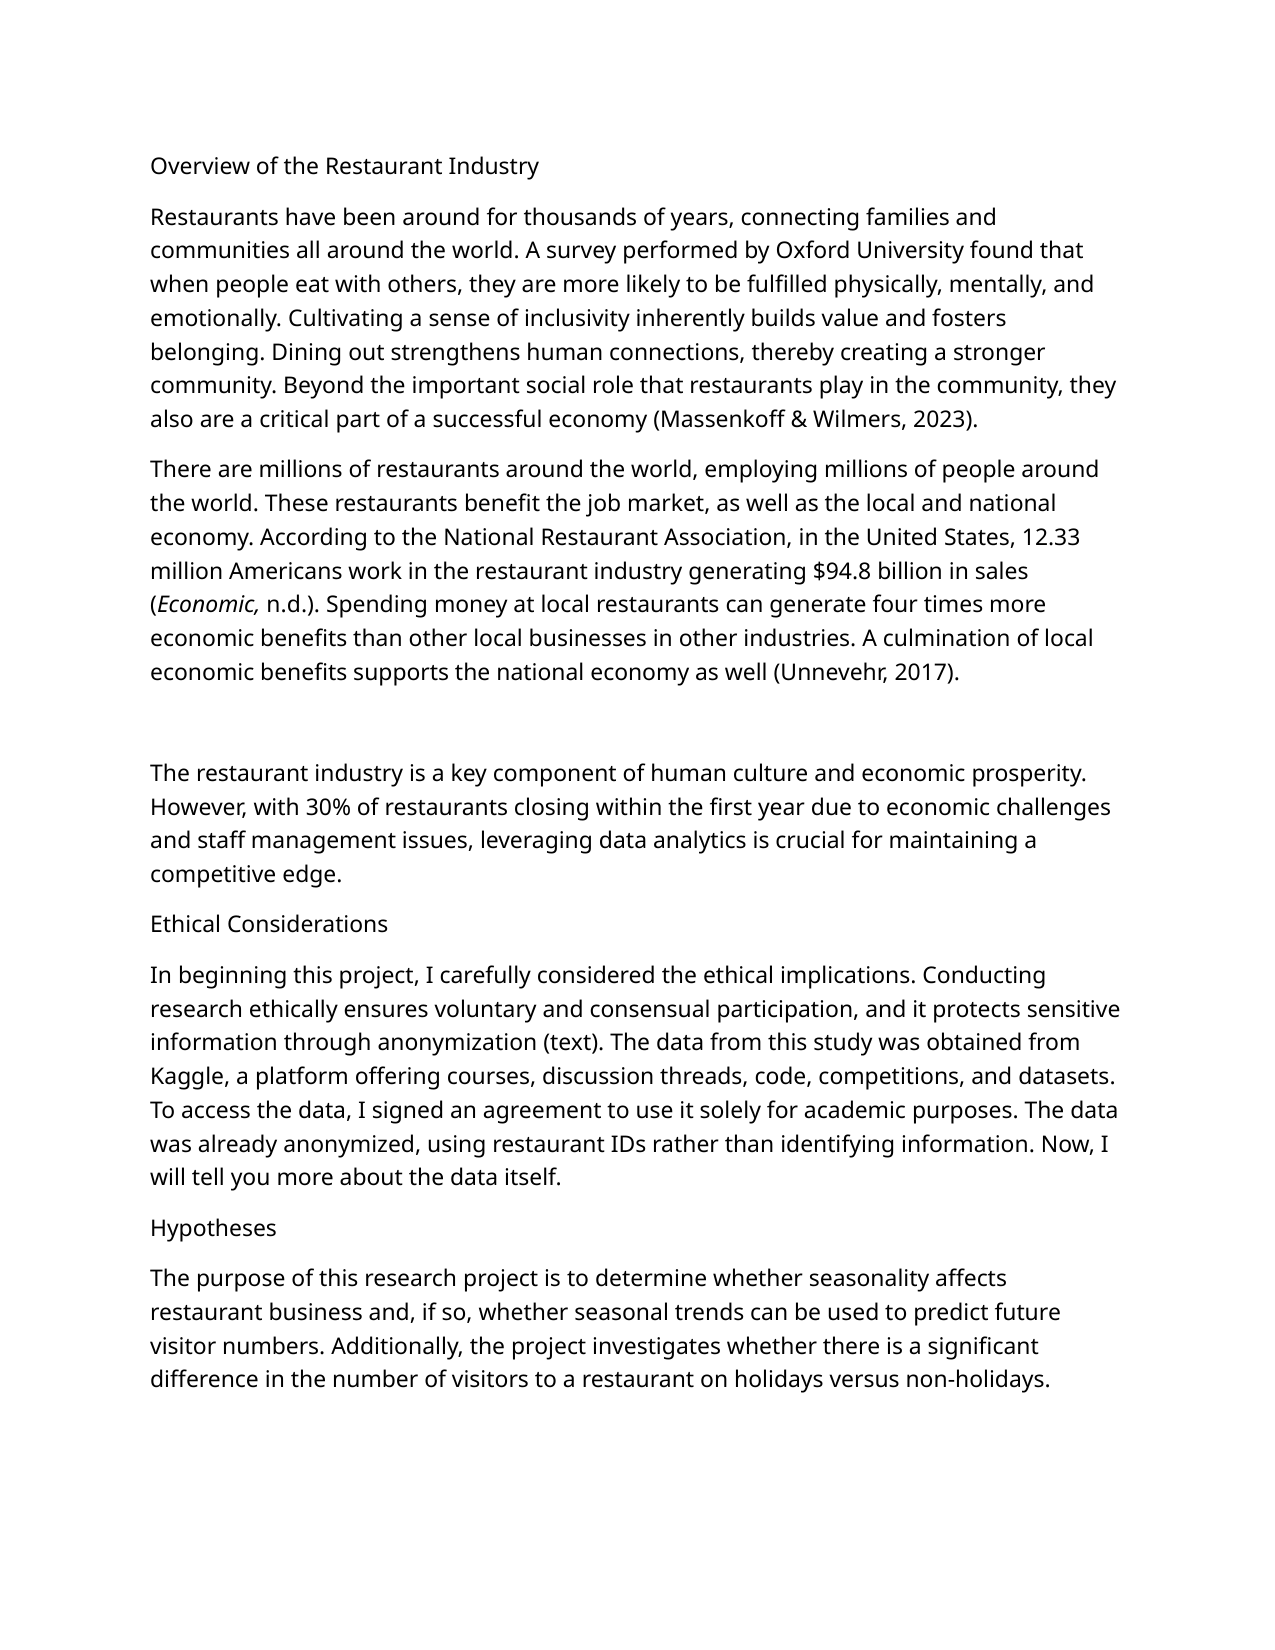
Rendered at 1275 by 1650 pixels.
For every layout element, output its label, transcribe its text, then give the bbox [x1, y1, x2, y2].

text Ethical Considerations [150, 908, 1125, 939]
text The purpose of this research project is to determine whether seasonality affects restaurant business and, if so, whether seasonal trends can be used to predict future visitor numbers. Additionally, the project investigates whether there is a significant difference in the number of visitors to a restaurant on holidays versus non-holidays. [150, 1262, 1125, 1394]
text The restaurant industry is a key component of human culture and economic prosperity. However, with 30% of restaurants closing within the first year due to economic challenges and staff management issues, leveraging data analytics is crucial for maintaining a competitive edge. [150, 757, 1125, 889]
text In beginning this project, I carefully considered the ethical implications. Conducting research ethically ensures voluntary and consensual participation, and it protects sensitive information through anonymization (text). The data from this study was obtained from Kaggle, a platform offering courses, discussion threads, code, competitions, and datasets. To access the data, I signed an agreement to use it solely for academic purposes. The data was already anonymized, using restaurant IDs rather than identifying information. Now, I will tell you more about the data itself. [150, 959, 1125, 1192]
text Overview of the Restaurant Industry [150, 150, 1125, 181]
text There are millions of restaurants around the world, employing millions of people around the world. These restaurants benefit the job market, as well as the local and national economy. According to the National Restaurant Association, in the United States, 12.33 million Americans work in the restaurant industry generating $94.8 billion in sales (Economic, n.d.). Spending money at local restaurants can generate four times more economic benefits than other local businesses in other industries. A culmination of local economic benefits supports the national economy as well (Unnevehr, 2017). [150, 453, 1125, 687]
text Hypotheses [150, 1212, 1125, 1243]
text Restaurants have been around for thousands of years, connecting families and communities all around the world. A survey performed by Oxford University found that when people eat with others, they are more likely to be fulfilled physically, mentally, and emotionally. Cultivating a sense of inclusivity inherently builds value and fosters belonging. Dining out strengthens human connections, thereby creating a stronger community. Beyond the important social role that restaurants play in the community, they also are a critical part of a successful economy (Massenkoff & Wilmers, 2023). [150, 200, 1125, 434]
